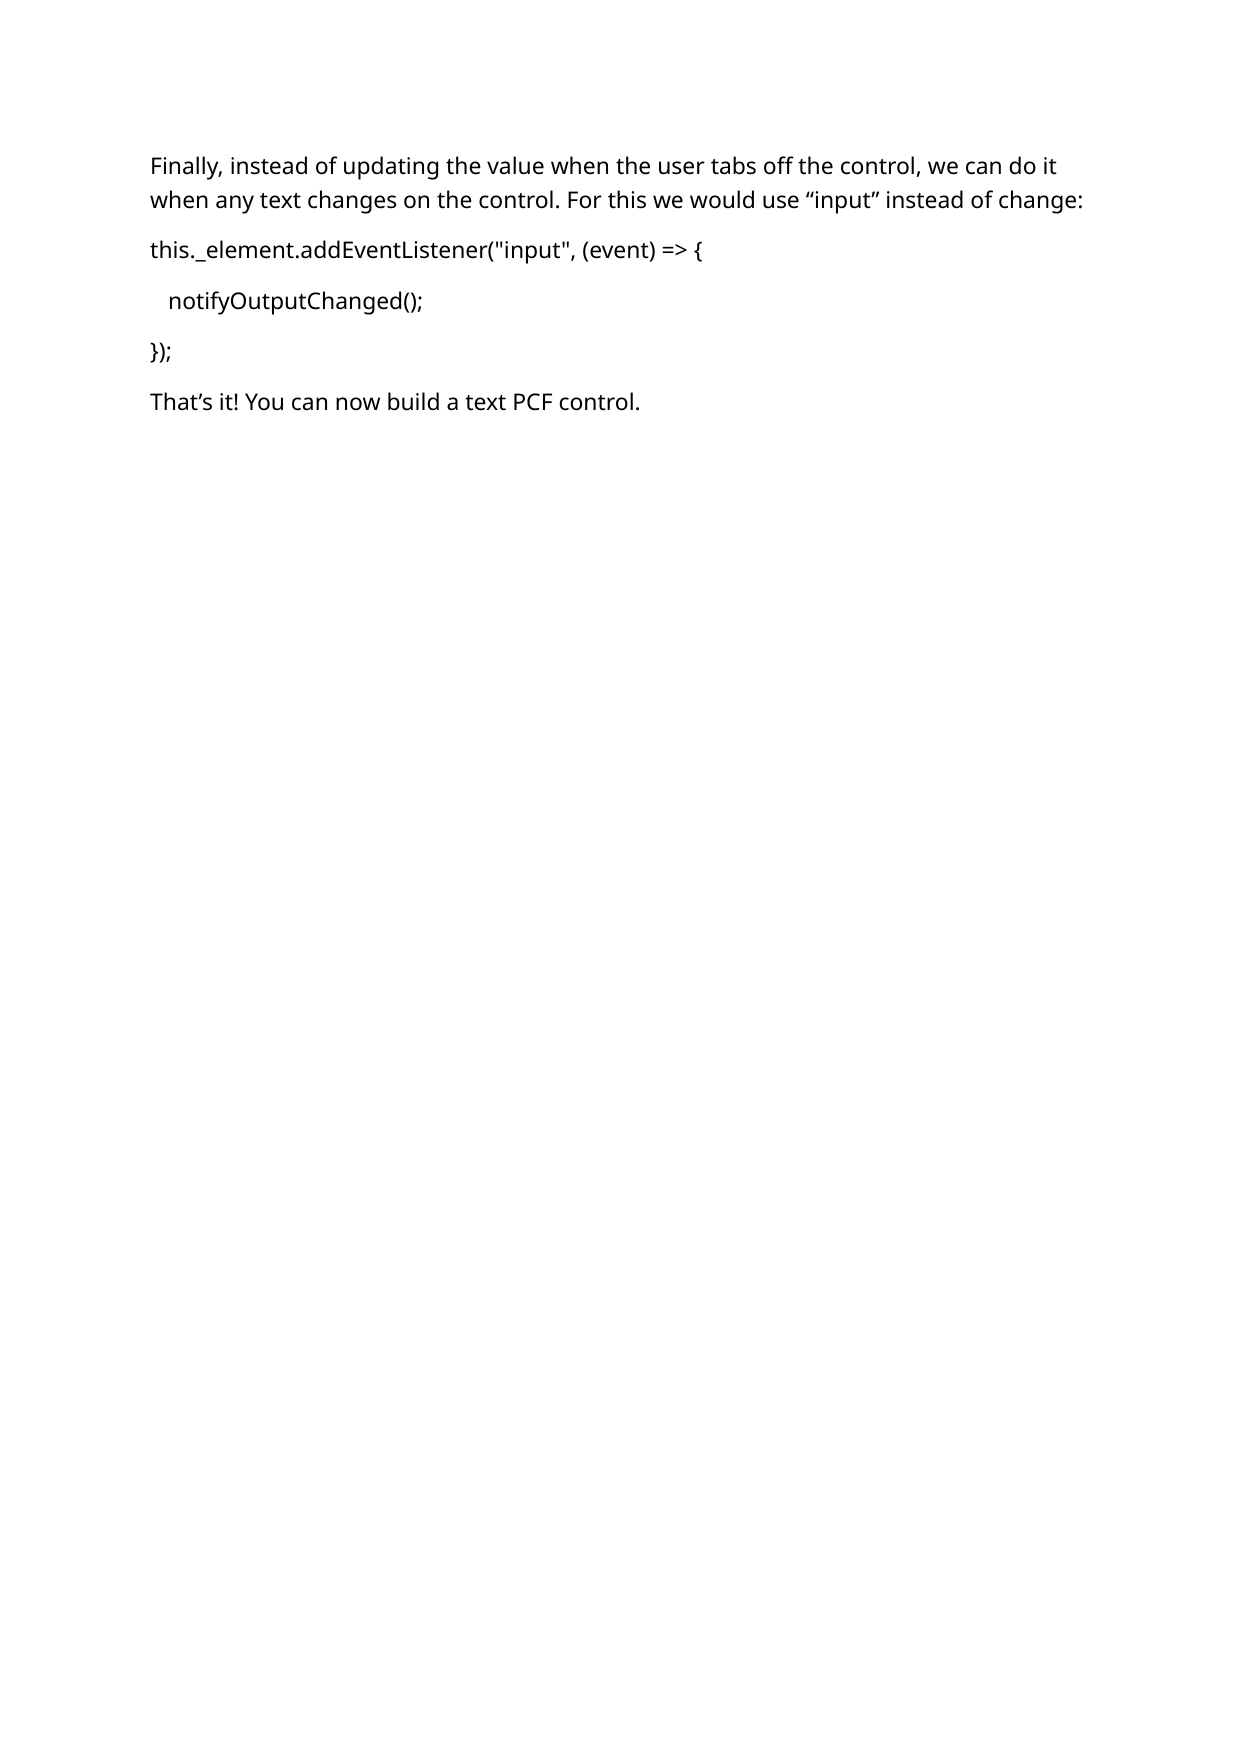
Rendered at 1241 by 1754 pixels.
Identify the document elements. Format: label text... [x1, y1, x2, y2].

text this._element.addEventListener("input", (event) => { [150, 234, 1090, 265]
text Finally, instead of updating the value when the user tabs off the control, we can do it when any text changes on the control. For this we would use “input” instead of change: [150, 150, 1090, 215]
text }); [150, 335, 1090, 366]
text notifyOutputChanged(); [150, 284, 1090, 316]
text That’s it! You can now build a text PCF control. [150, 385, 1090, 417]
